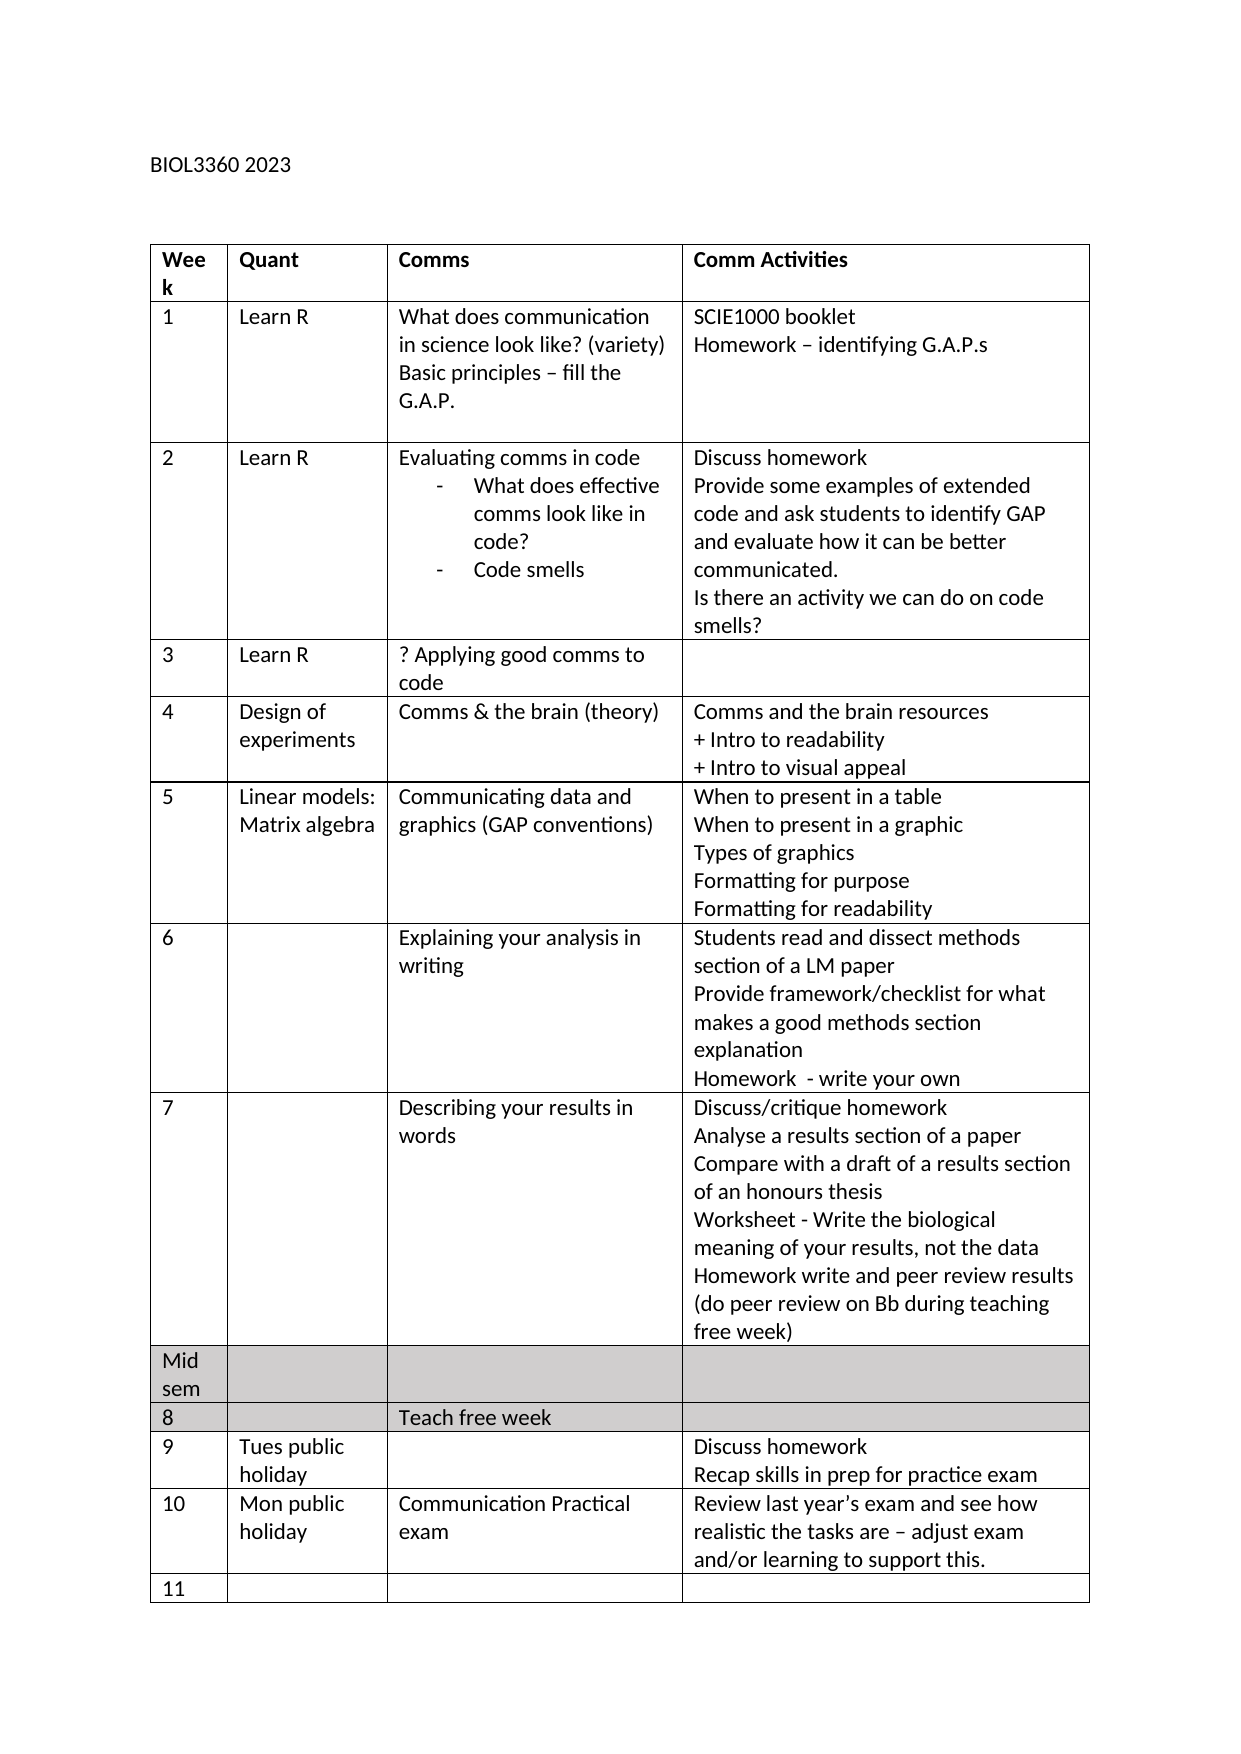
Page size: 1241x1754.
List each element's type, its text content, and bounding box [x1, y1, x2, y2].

table_cell Comms & the brain (theory) [388, 697, 682, 781]
table_cell Explaining your analysis in writing [388, 924, 682, 1092]
table_cell [683, 640, 1089, 696]
table_cell SCIE1000 booklet Homework – identifying G.A.P.s [683, 302, 1089, 442]
table_cell When to present in a table When to present in a graphic Types of graphics Formatting for purpose Formatting for readability [683, 783, 1089, 922]
table_cell [228, 1093, 387, 1345]
table_cell 1 [151, 302, 227, 442]
table_cell Communicating data and graphics (GAP conventions) [388, 783, 682, 922]
table_cell 4 [151, 697, 227, 781]
table_cell [228, 1403, 387, 1431]
table_cell 2 [151, 443, 227, 639]
table_cell 5 [151, 783, 227, 922]
table_cell 8 [151, 1403, 227, 1431]
table_cell [388, 1346, 682, 1402]
table_cell Communication Practical exam [388, 1489, 682, 1573]
table_cell [388, 1432, 682, 1488]
table_cell [228, 924, 387, 1092]
table_cell ? Applying good comms to code [388, 640, 682, 696]
table_header Comms [388, 245, 682, 301]
table_cell Tues public holiday [228, 1432, 387, 1488]
table_cell Comms and the brain resources + Intro to readability + Intro to visual appeal [683, 697, 1089, 781]
table_cell Design of experiments [228, 697, 387, 781]
table_header Week [151, 245, 227, 301]
table_cell [228, 1346, 387, 1402]
table_cell Evaluating comms in code What does effective comms look like in code? Code smells [388, 443, 682, 639]
text BIOL3360 2023 [150, 150, 1090, 178]
table_cell 7 [151, 1093, 227, 1345]
table_cell 6 [151, 924, 227, 1092]
table_cell Students read and dissect methods section of a LM paper Provide framework/checklist for what makes a good methods section explanation Homework - write your own [683, 924, 1089, 1092]
table_cell Teach free week [388, 1403, 682, 1431]
table_cell 10 [151, 1489, 227, 1573]
table_cell [683, 1346, 1089, 1402]
table_cell Linear models: Matrix algebra [228, 783, 387, 922]
table_cell Learn R [228, 640, 387, 696]
table_cell 11 [151, 1574, 227, 1602]
table_cell [683, 1574, 1089, 1602]
table_cell Discuss homework Provide some examples of extended code and ask students to identify GAP and evaluate how it can be better communicated. Is there an activity we can do on code smells? [683, 443, 1089, 639]
table_cell Mid sem [151, 1346, 227, 1402]
table_header Comm Activities [683, 245, 1089, 301]
table_cell Review last year’s exam and see how realistic the tasks are – adjust exam and/or learning to support this. [683, 1489, 1089, 1573]
table_cell Discuss homework Recap skills in prep for practice exam [683, 1432, 1089, 1488]
table_cell Discuss/critique homework Analyse a results section of a paper Compare with a draft of a results section of an honours thesis Worksheet - Write the biological meaning of your results, not the data Homework write and peer review results (do peer review on Bb during teaching free week) [683, 1093, 1089, 1345]
table_header Quant [228, 245, 387, 301]
table_cell [388, 1574, 682, 1602]
table_cell Describing your results in words [388, 1093, 682, 1345]
table_cell 9 [151, 1432, 227, 1488]
table_cell 3 [151, 640, 227, 696]
table_cell Mon public holiday [228, 1489, 387, 1573]
table_cell What does communication in science look like? (variety) Basic principles – fill the G.A.P. [388, 302, 682, 442]
table_cell Learn R [228, 443, 387, 639]
table_cell [228, 1574, 387, 1602]
table_cell Learn R [228, 302, 387, 442]
table_cell [683, 1403, 1089, 1431]
